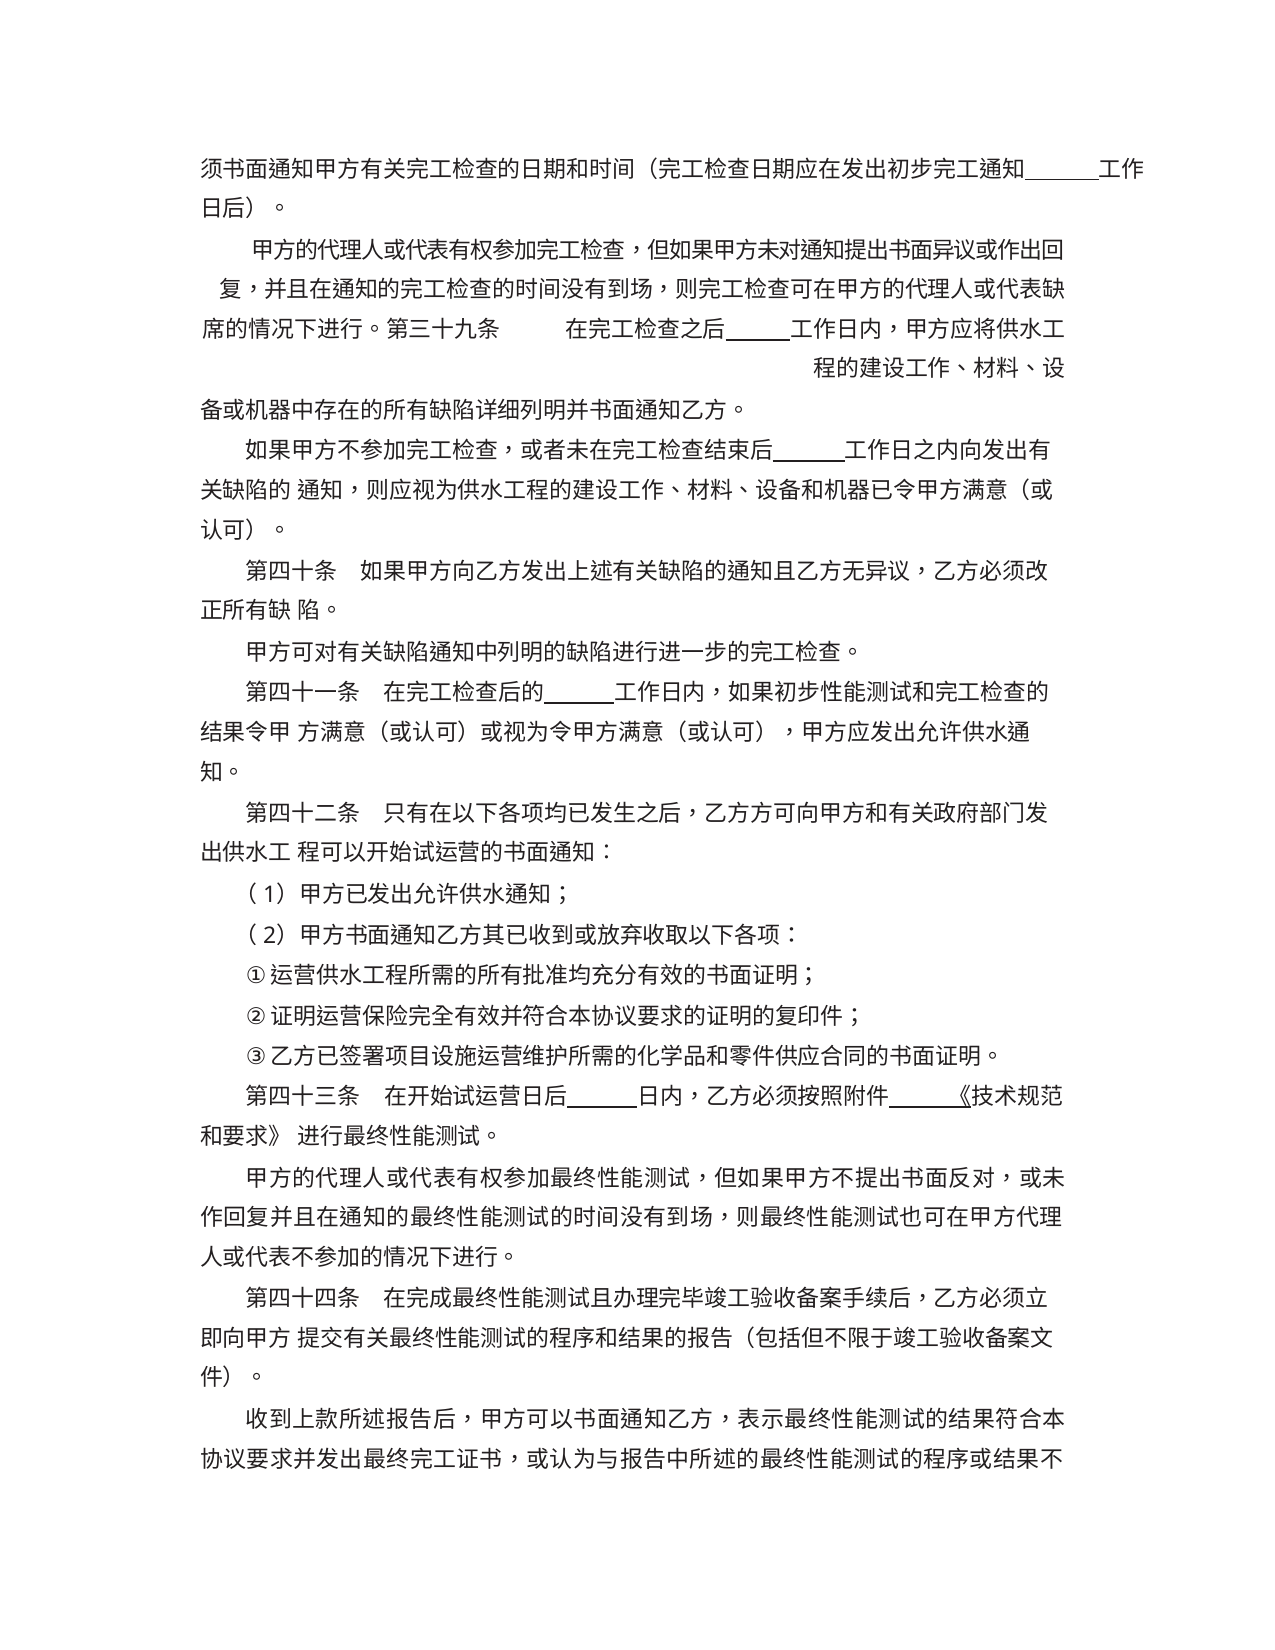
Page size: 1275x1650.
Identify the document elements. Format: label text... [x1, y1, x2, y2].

text （ 1）甲方已发出允许供水通知； [234, 878, 1087, 909]
text 第四十条 如果甲方向乙方发出上述有关缺陷的通知且乙方无异议，乙方必须改正所有缺 陷。 [200, 555, 1065, 626]
text 如果甲方不参加完工检查，或者未在完工检查结束后 工作日之内向发出有关缺陷的 通知，则应视为供水工程的建设工作、材料、设备和机器已令甲方满意（或认可）。 [200, 434, 1065, 545]
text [200, 1403, 1065, 1474]
text ①运营供水工程所需的所有批准均充分有效的书面证明； [246, 959, 1087, 990]
text 甲方的代理人或代表有权参加最终性能测试，但如果甲方不提出书面反对，或未作回复并且在通知的最终性能测试的时间没有到场，则最终性能测试也可在甲方代理人或代表不参加的情况下进行。 [200, 1161, 1065, 1272]
text 备或机器中存在的所有缺陷详细列明并书面通知乙方。 [200, 394, 1087, 425]
text 第四十四条 在完成最终性能测试且办理完毕竣工验收备案手续后，乙方必须立即向甲方 提交有关最终性能测试的程序和结果的报告（包括但不限于竣工验收备案文件）。 [200, 1282, 1065, 1393]
text ②证明运营保险完全有效并符合本协议要求的证明的复印件； [246, 1000, 1087, 1031]
text ③乙方已签署项目设施运营维护所需的化学品和零件供应合同的书面证明。 [246, 1040, 1087, 1071]
text 甲方可对有关缺陷通知中列明的缺陷进行进一步的完工检查。 [246, 636, 1087, 667]
text 须书面通知甲方有关完工检查的日期和时间（完工检查日期应在发出初步完工通知 工作日后）。 [200, 152, 1065, 223]
text 第四十三条 在开始试运营日后 日内，乙方必须按照附件 《技术规范和要求》 进行最终性能测试。 [200, 1080, 1077, 1151]
text 第四十一条 在完工检查后的 工作日内，如果初步性能测试和完工检查的结果令甲 方满意（或认可）或视为令甲方满意（或认可），甲方应发出允许供水通知。 [200, 676, 1065, 787]
text （ 2）甲方书面通知乙方其已收到或放弃收取以下各项： [234, 919, 1087, 950]
text 甲方的代理人或代表有权参加完工检查，但如果甲方未对通知提出书面异议或作出回复，并且在通知的完工检查的时间没有到场，则完工检查可在甲方的代理人或代表缺席的情况下进行。第三十九条 在完工检查之后 工作日内，甲方应将供水工程的建设工作、材料、设 [200, 234, 1065, 383]
text 第四十二条 只有在以下各项均已发生之后，乙方方可向甲方和有关政府部门发出供水工 程可以开始试运营的书面通知∶ [200, 797, 1065, 868]
